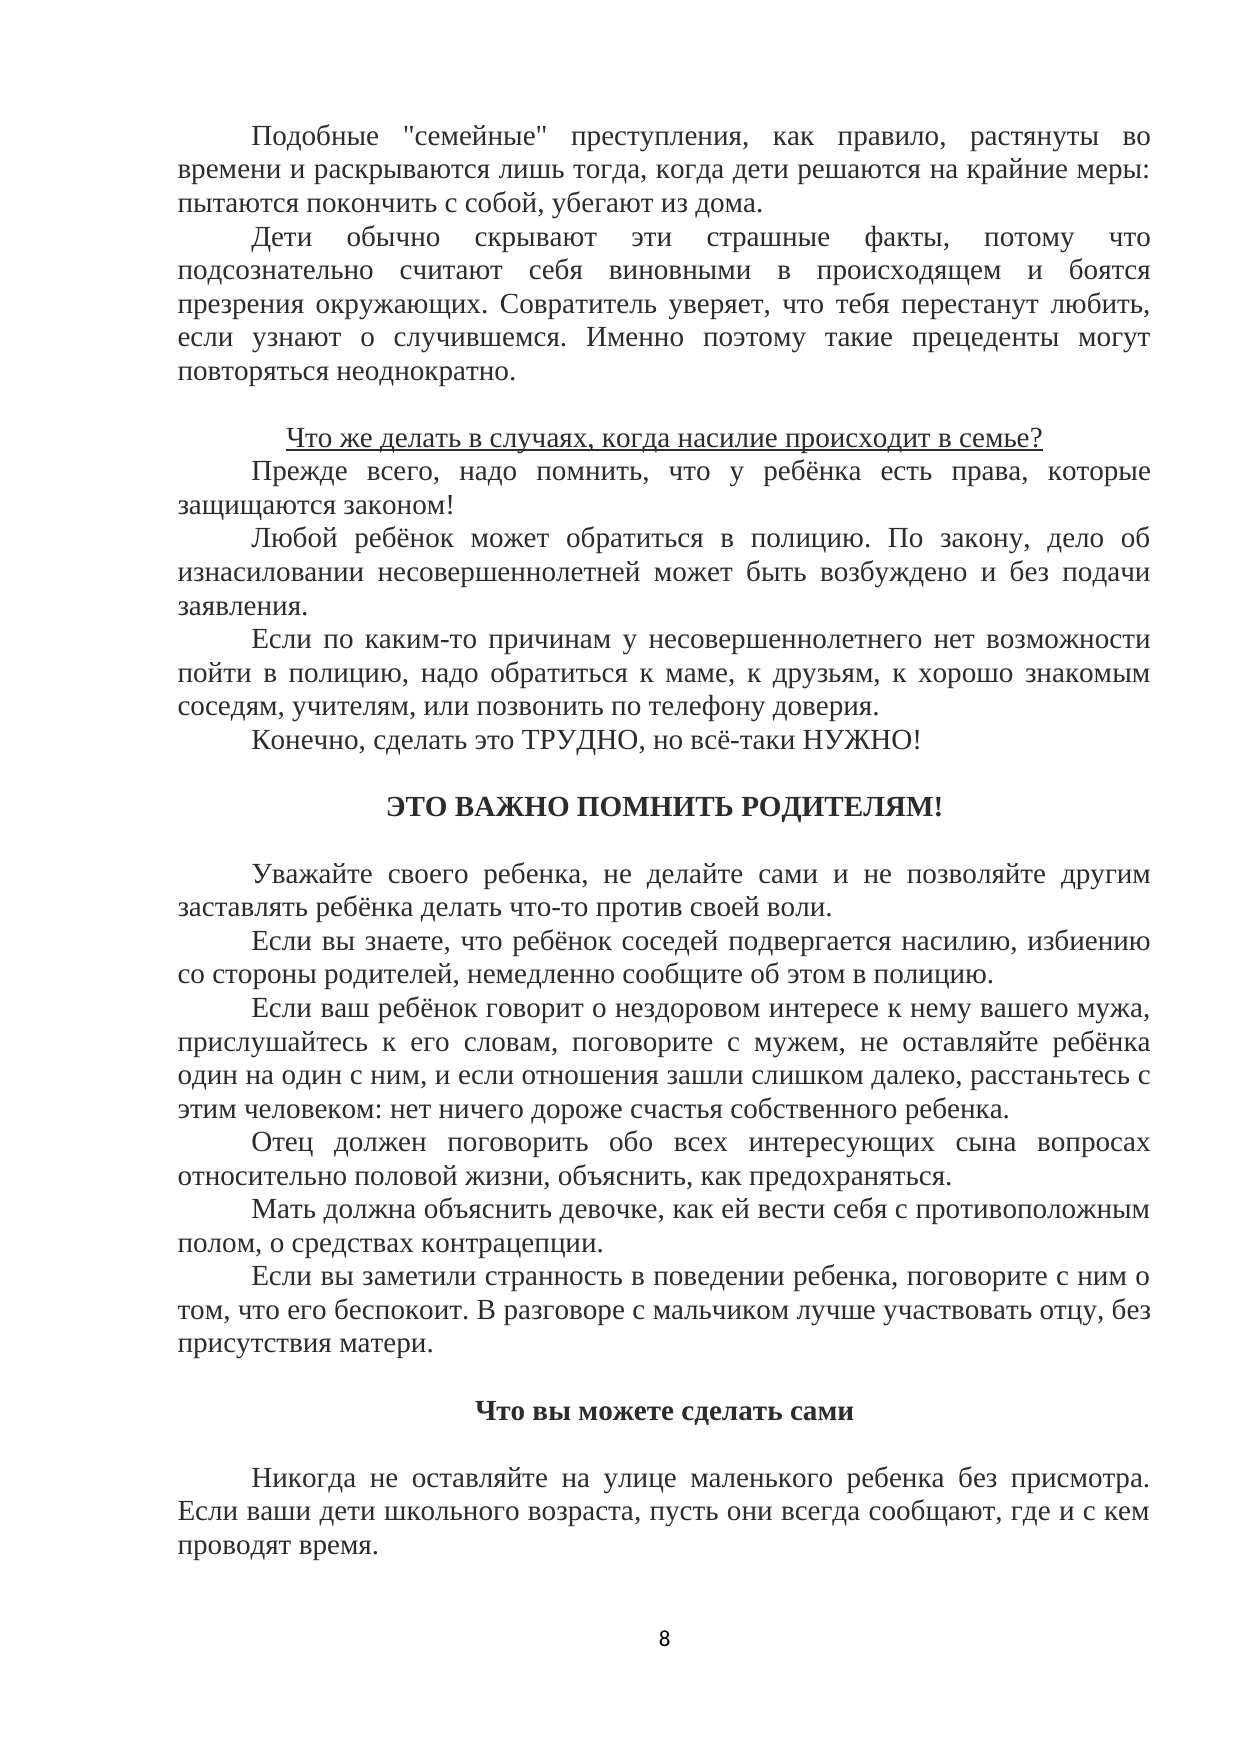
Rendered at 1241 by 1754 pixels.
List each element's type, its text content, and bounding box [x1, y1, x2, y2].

text Никогда не оставляйте на улице маленького ребенка без присмотра. Если ваши дети школьного возраста, пусть они всегда сообщают, где и с кем проводят время. [177, 1460, 1152, 1560]
text Если вы заметили странность в поведении ребенка, поговорите с ним о том, что его беспокоит. В разговоре с мальчиком лучше участвовать отцу, без присутствия матери. [177, 1258, 1152, 1359]
text Если по каким-то причинам у несовершеннолетнего нет возможности пойти в полицию, надо обратиться к маме, к друзьям, к хорошо знакомым соседям, учителям, или позвонить по телефону доверия. [177, 621, 1152, 722]
text Конечно, сделать это ТРУДНО, но всё-таки НУЖНО! [177, 722, 1152, 755]
text Уважайте своего ребенка, не делайте сами и не позволяйте другим заставлять ребёнка делать что-то против своей воли. [177, 856, 1152, 923]
text Отец должен поговорить обо всех интересующих сына вопросах относительно половой жизни, объяснить, как предохраняться. [177, 1124, 1152, 1191]
text Дети обычно скрывают эти страшные факты, потому что подсознательно считают себя виновными в происходящем и боятся презрения окружающих. Совратитель уверяет, что тебя перестанут любить, если узнают о случившемся. Именно поэтому такие прецеденты могут повторяться неоднократно. [177, 219, 1152, 386]
text ЭТО ВАЖНО ПОМНИТЬ РОДИТЕЛЯМ! [177, 789, 1152, 822]
text Если ваш ребёнок говорит о нездоровом интересе к нему вашего мужа, прислушайтесь к его словам, поговорите с мужем, не оставляйте ребёнка один на один с ним, и если отношения зашли слишком далеко, расстаньтесь с этим человеком: нет ничего дороже счастья собственного ребенка. [177, 990, 1152, 1124]
text Мать должна объяснить девочке, как ей вести себя с противоположным полом, о средствах контрацепции. [177, 1191, 1152, 1258]
text Если вы знаете, что ребёнок соседей подвергается насилию, избиению со стороны родителей, немедленно сообщите об этом в полицию. [177, 923, 1152, 990]
text Любой ребёнок может обратиться в полицию. По закону, дело об изнасиловании несовершеннолетней может быть возбуждено и без подачи заявления. [177, 521, 1152, 621]
text Прежде всего, надо помнить, что у ребёнка есть права, которые защищаются законом! [177, 453, 1152, 521]
text Подобные "семейные" преступления, как правило, растянуты во времени и раскрываются лишь тогда, когда дети решаются на крайние меры: пытаются покончить с собой, убегают из дома. [177, 118, 1152, 219]
text Что вы можете сделать сами [177, 1393, 1152, 1426]
text Что же делать в случаях, когда насилие происходит в семье? [177, 420, 1152, 453]
